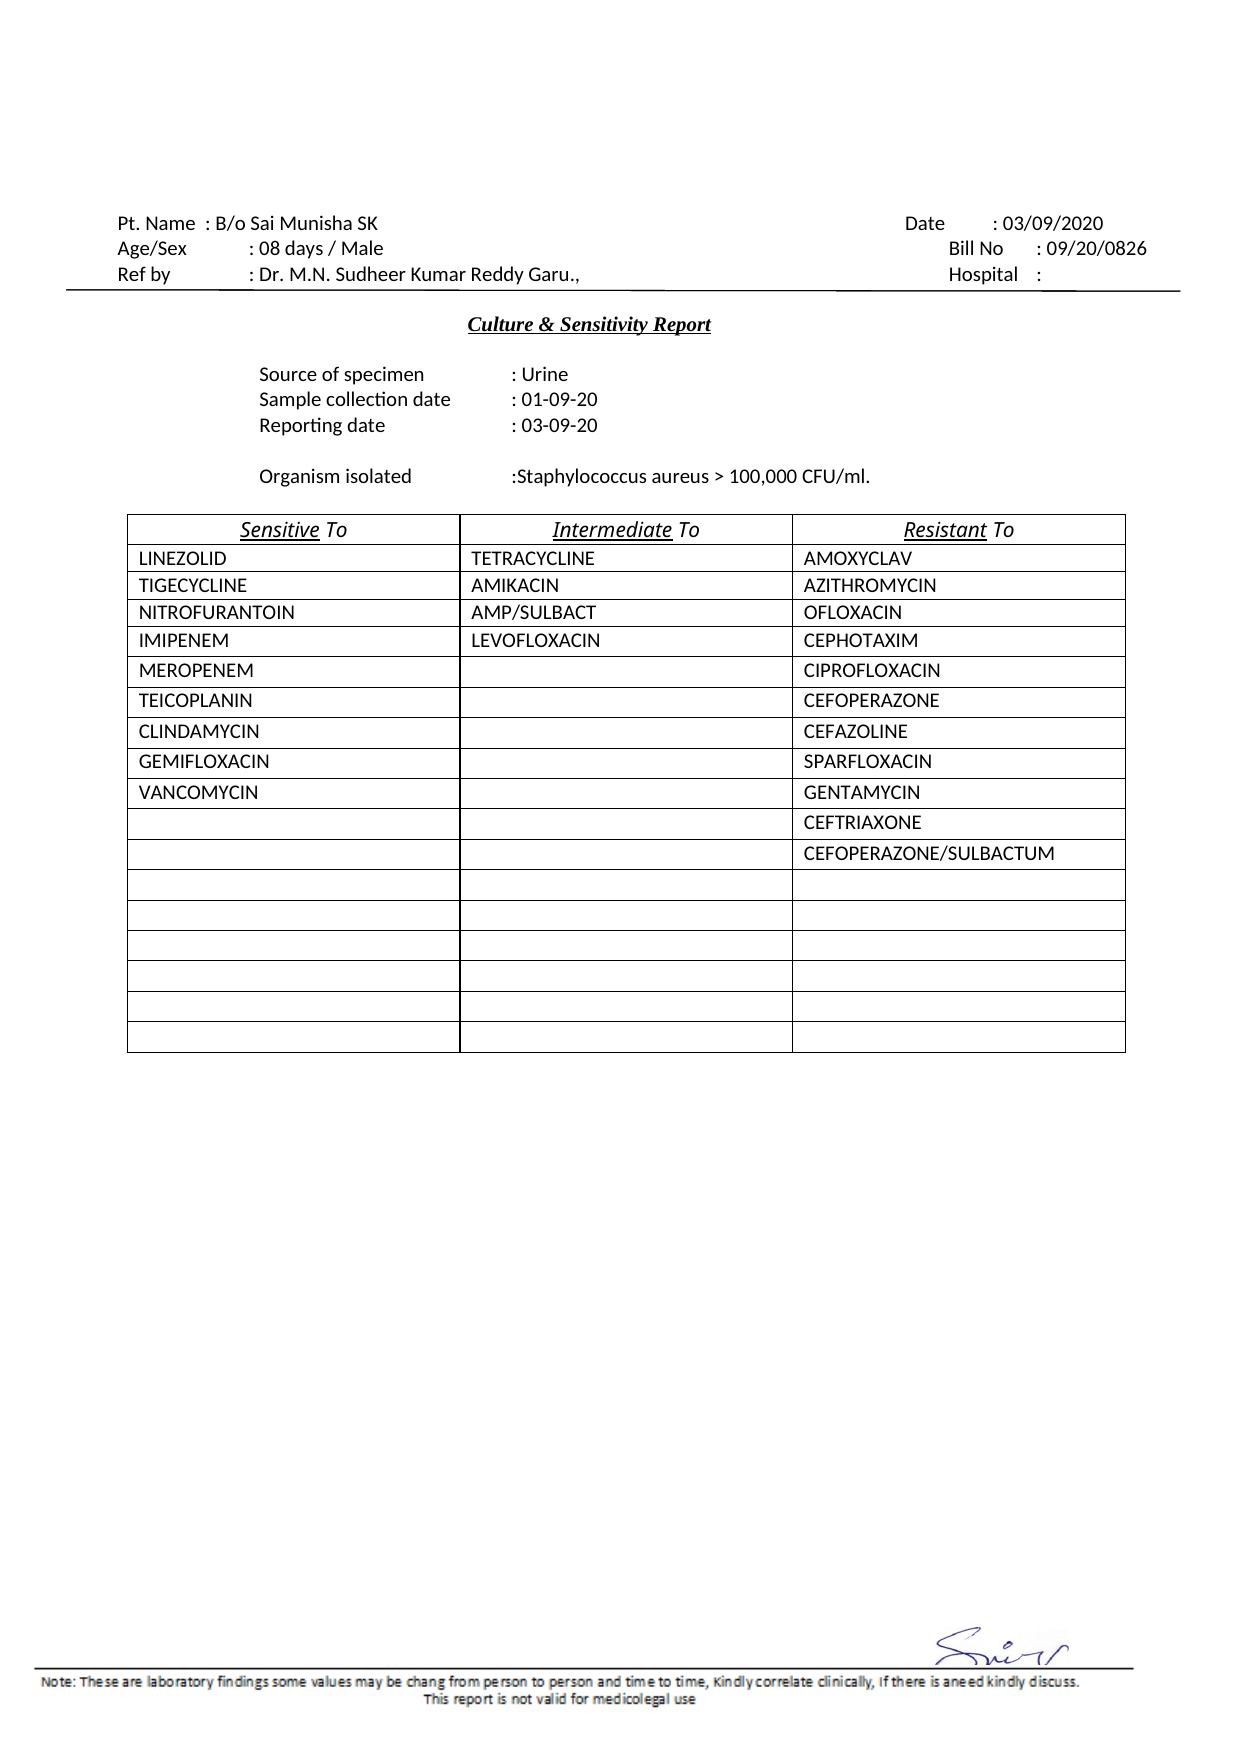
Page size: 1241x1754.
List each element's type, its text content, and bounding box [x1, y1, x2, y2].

text Pt. Name : B/o Sai Munisha SK Date : 03/09/2020 [74, 210, 1210, 235]
table_cell OFLOXACIN [793, 600, 1125, 626]
table_cell [793, 1022, 1125, 1052]
table_header Intermediate To [461, 515, 792, 544]
table_cell GENTAMYCIN [793, 779, 1125, 808]
table_cell LEVOFLOXACIN [461, 627, 792, 656]
table_cell [461, 931, 792, 960]
table_cell TEICOPLANIN [128, 688, 459, 717]
table_cell SPARFLOXACIN [793, 749, 1125, 778]
table_cell [461, 657, 792, 687]
table_cell CIPROFLOXACIN [793, 657, 1125, 687]
table_cell CEFOPERAZONE [793, 688, 1125, 717]
table_cell [461, 901, 792, 930]
table_cell AMP/SULBACT [461, 600, 792, 626]
text Source of specimen : Urine [259, 361, 1210, 387]
table_cell AMOXYCLAV [793, 545, 1125, 571]
table_cell [793, 901, 1125, 930]
table_cell [128, 931, 459, 960]
table_cell IMIPENEM [128, 627, 459, 656]
table_cell [461, 992, 792, 1021]
table_header Sensitive To [128, 515, 459, 544]
table_cell [461, 870, 792, 899]
table_cell TIGECYCLINE [128, 572, 459, 598]
table_cell GEMIFLOXACIN [128, 749, 459, 778]
table_cell LINEZOLID [128, 545, 459, 571]
table_cell [128, 809, 459, 839]
table_cell [461, 961, 792, 991]
table_cell [461, 749, 792, 778]
table_cell [461, 779, 792, 808]
table_cell [793, 992, 1125, 1021]
text Culture & Sensitivity Report [424, 312, 1210, 336]
text Sample collection date : 01-09-20 [259, 387, 1210, 412]
text Reporting date : 03-09-20 [259, 412, 1210, 437]
table_cell [461, 718, 792, 747]
table_cell NITROFURANTOIN [128, 600, 459, 626]
picture [30, 1627, 1137, 1709]
table_cell CEFTRIAXONE [793, 809, 1125, 839]
table_cell CEPHOTAXIM [793, 627, 1125, 656]
table_cell CEFOPERAZONE/SULBACTUM [793, 840, 1125, 869]
table_cell [128, 840, 459, 869]
table_cell [461, 1022, 792, 1052]
table_cell [461, 688, 792, 717]
table_cell [128, 901, 459, 930]
table_header Resistant To [793, 515, 1125, 544]
table_cell AMIKACIN [461, 572, 792, 598]
table_cell [793, 961, 1125, 991]
text Age/Sex : 08 days / Male Bill No : 09/20/0826 [74, 235, 1210, 261]
table_cell [128, 961, 459, 991]
text Ref by : Dr. M.N. Sudheer Kumar Reddy Garu., Hospital : [74, 261, 1210, 286]
text Organism isolated :Staphylococcus aureus > 100,000 CFU/ml. [259, 463, 1210, 488]
table_cell CEFAZOLINE [793, 718, 1125, 747]
table_cell [128, 870, 459, 899]
table_cell TETRACYCLINE [461, 545, 792, 571]
table_cell [793, 931, 1125, 960]
table_cell [461, 840, 792, 869]
table_cell [793, 870, 1125, 899]
table_cell [128, 992, 459, 1021]
table_cell [128, 1022, 459, 1052]
table_cell MEROPENEM [128, 657, 459, 687]
table_cell [461, 809, 792, 839]
table_cell VANCOMYCIN [128, 779, 459, 808]
table_cell CLINDAMYCIN [128, 718, 459, 747]
table_cell AZITHROMYCIN [793, 572, 1125, 598]
